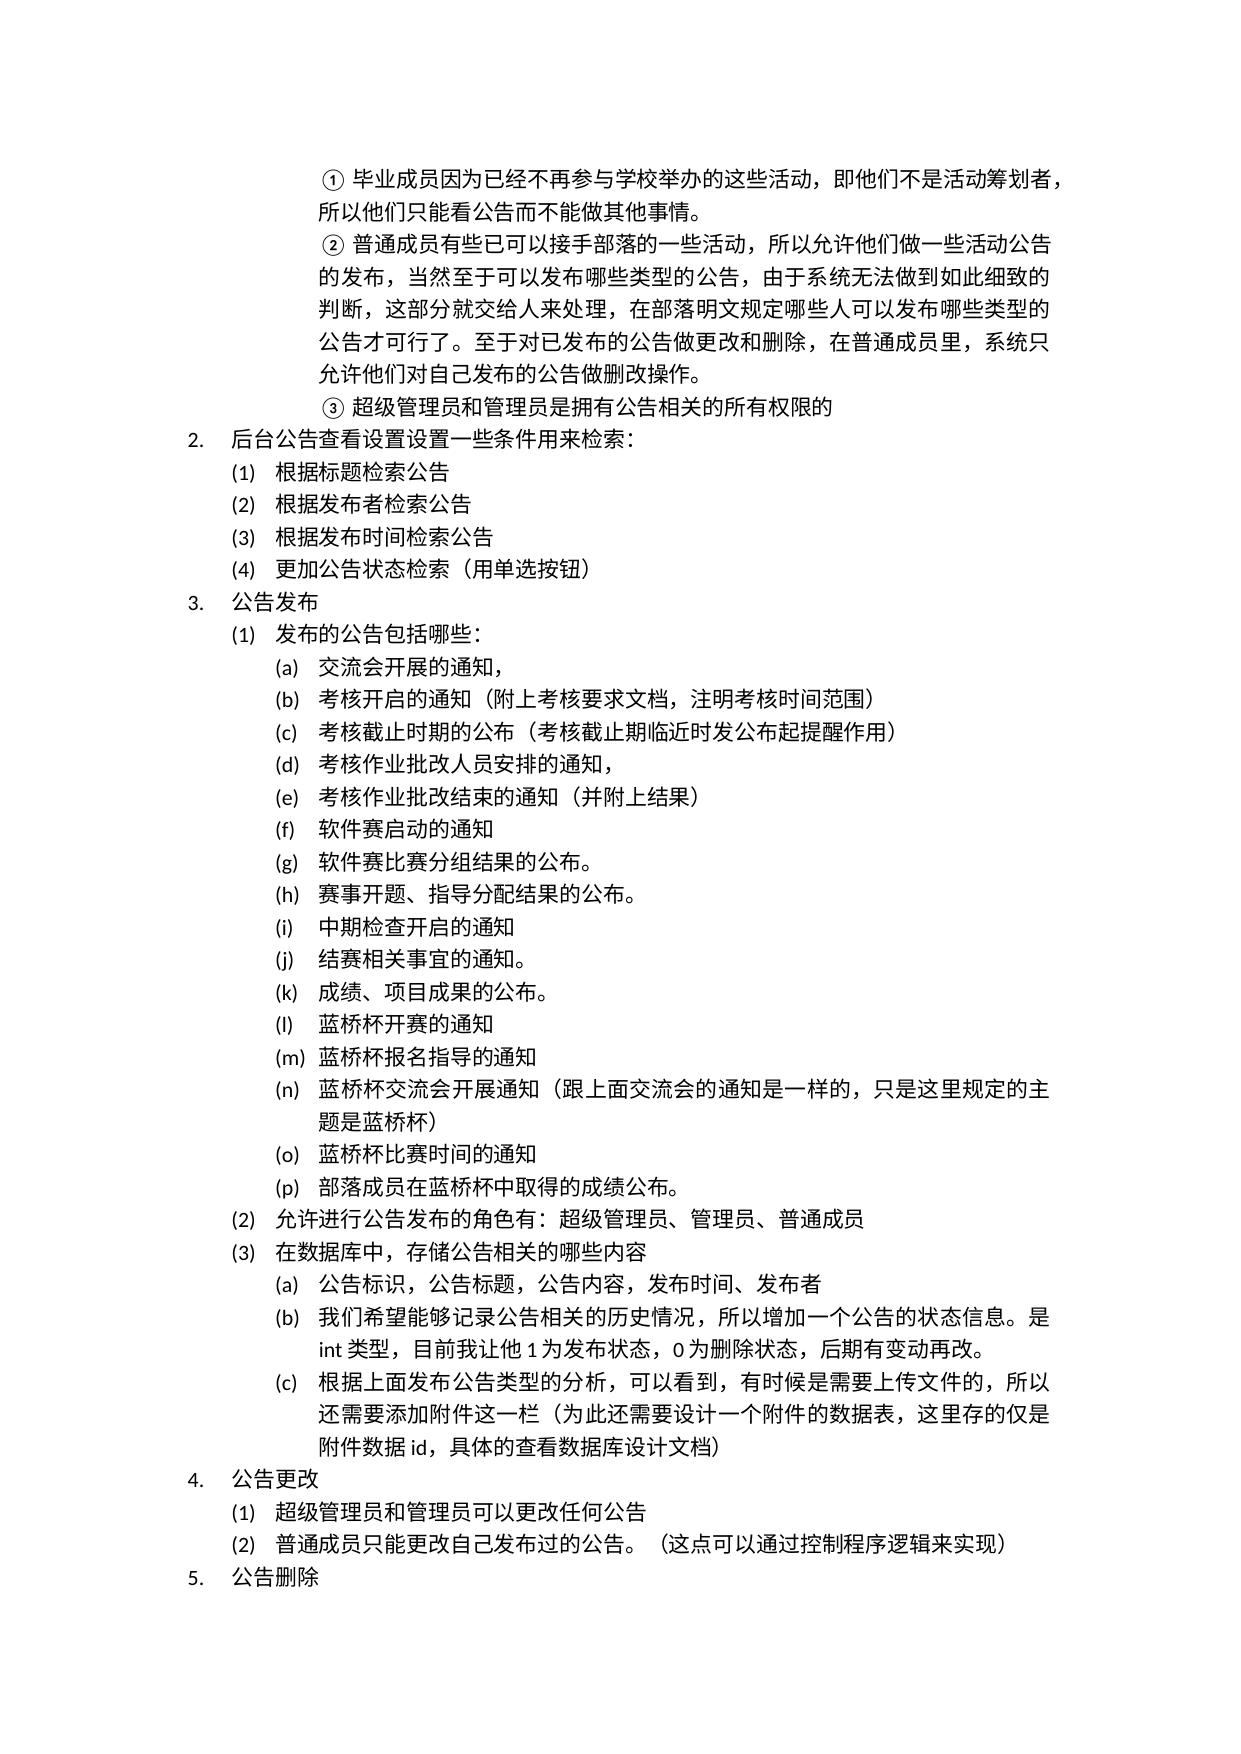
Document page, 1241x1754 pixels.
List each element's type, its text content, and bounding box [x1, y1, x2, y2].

list 考核作业批改结束的通知（并附上结果） [275, 779, 1053, 812]
list ②普通成员有些已可以接手部落的一些活动，所以允许他们做一些活动公告的发布，当然至于可以发布哪些类型的公告，由于系统无法做到如此细致的判断，这部分就交给人来处理，在部落明文规定哪些人可以发布哪些类型的公告才可行了。至于对已发布的公告做更改和删除，在普通成员里，系统只允许他们对自己发布的公告做删改操作。 [319, 227, 1053, 389]
list 发布的公告包括哪些： [231, 617, 1053, 649]
list 考核截止时期的公布（考核截止期临近时发公布起提醒作用） [275, 714, 1053, 747]
list 允许进行公告发布的角色有：超级管理员、管理员、普通成员 [231, 1202, 1053, 1234]
list 我们希望能够记录公告相关的历史情况，所以增加一个公告的状态信息。是int类型，目前我让他1为发布状态，0为删除状态，后期有变动再改。 [275, 1299, 1053, 1364]
list 超级管理员和管理员可以更改任何公告 [231, 1494, 1053, 1527]
list 公告标识，公告标题，公告内容，发布时间、发布者 [275, 1267, 1053, 1299]
list ①毕业成员因为已经不再参与学校举办的这些活动，即他们不是活动筹划者，所以他们只能看公告而不能做其他事情。 [319, 162, 1053, 227]
list 蓝桥杯报名指导的通知 [275, 1039, 1053, 1072]
list 在数据库中，存储公告相关的哪些内容 [231, 1234, 1053, 1267]
list 后台公告查看设置设置一些条件用来检索： [187, 422, 1053, 454]
list 考核作业批改人员安排的通知， [275, 747, 1053, 779]
list 根据发布时间检索公告 [231, 519, 1053, 552]
list 结赛相关事宜的通知。 [275, 942, 1053, 974]
list 交流会开展的通知， [275, 649, 1053, 682]
list 公告发布 [187, 584, 1053, 617]
list 部落成员在蓝桥杯中取得的成绩公布。 [275, 1169, 1053, 1202]
list 公告删除 [187, 1559, 1053, 1592]
list 软件赛比赛分组结果的公布。 [275, 844, 1053, 877]
list ③超级管理员和管理员是拥有公告相关的所有权限的 [319, 389, 1053, 422]
list 根据标题检索公告 [231, 454, 1053, 487]
list 成绩、项目成果的公布。 [275, 974, 1053, 1007]
list 蓝桥杯交流会开展通知（跟上面交流会的通知是一样的，只是这里规定的主题是蓝桥杯） [275, 1072, 1053, 1137]
list 考核开启的通知（附上考核要求文档，注明考核时间范围） [275, 682, 1053, 714]
list 根据发布者检索公告 [231, 487, 1053, 519]
list 更加公告状态检索（用单选按钮） [231, 552, 1053, 584]
list 公告更改 [187, 1462, 1053, 1494]
list 根据上面发布公告类型的分析，可以看到，有时候是需要上传文件的，所以还需要添加附件这一栏（为此还需要设计一个附件的数据表，这里存的仅是附件数据id，具体的查看数据库设计文档） [275, 1364, 1053, 1462]
list 蓝桥杯开赛的通知 [275, 1007, 1053, 1039]
list 普通成员只能更改自己发布过的公告。（这点可以通过控制程序逻辑来实现） [231, 1527, 1053, 1559]
list 蓝桥杯比赛时间的通知 [275, 1137, 1053, 1169]
list 软件赛启动的通知 [275, 812, 1053, 844]
list 赛事开题、指导分配结果的公布。 [275, 877, 1053, 909]
list 中期检查开启的通知 [275, 909, 1053, 942]
